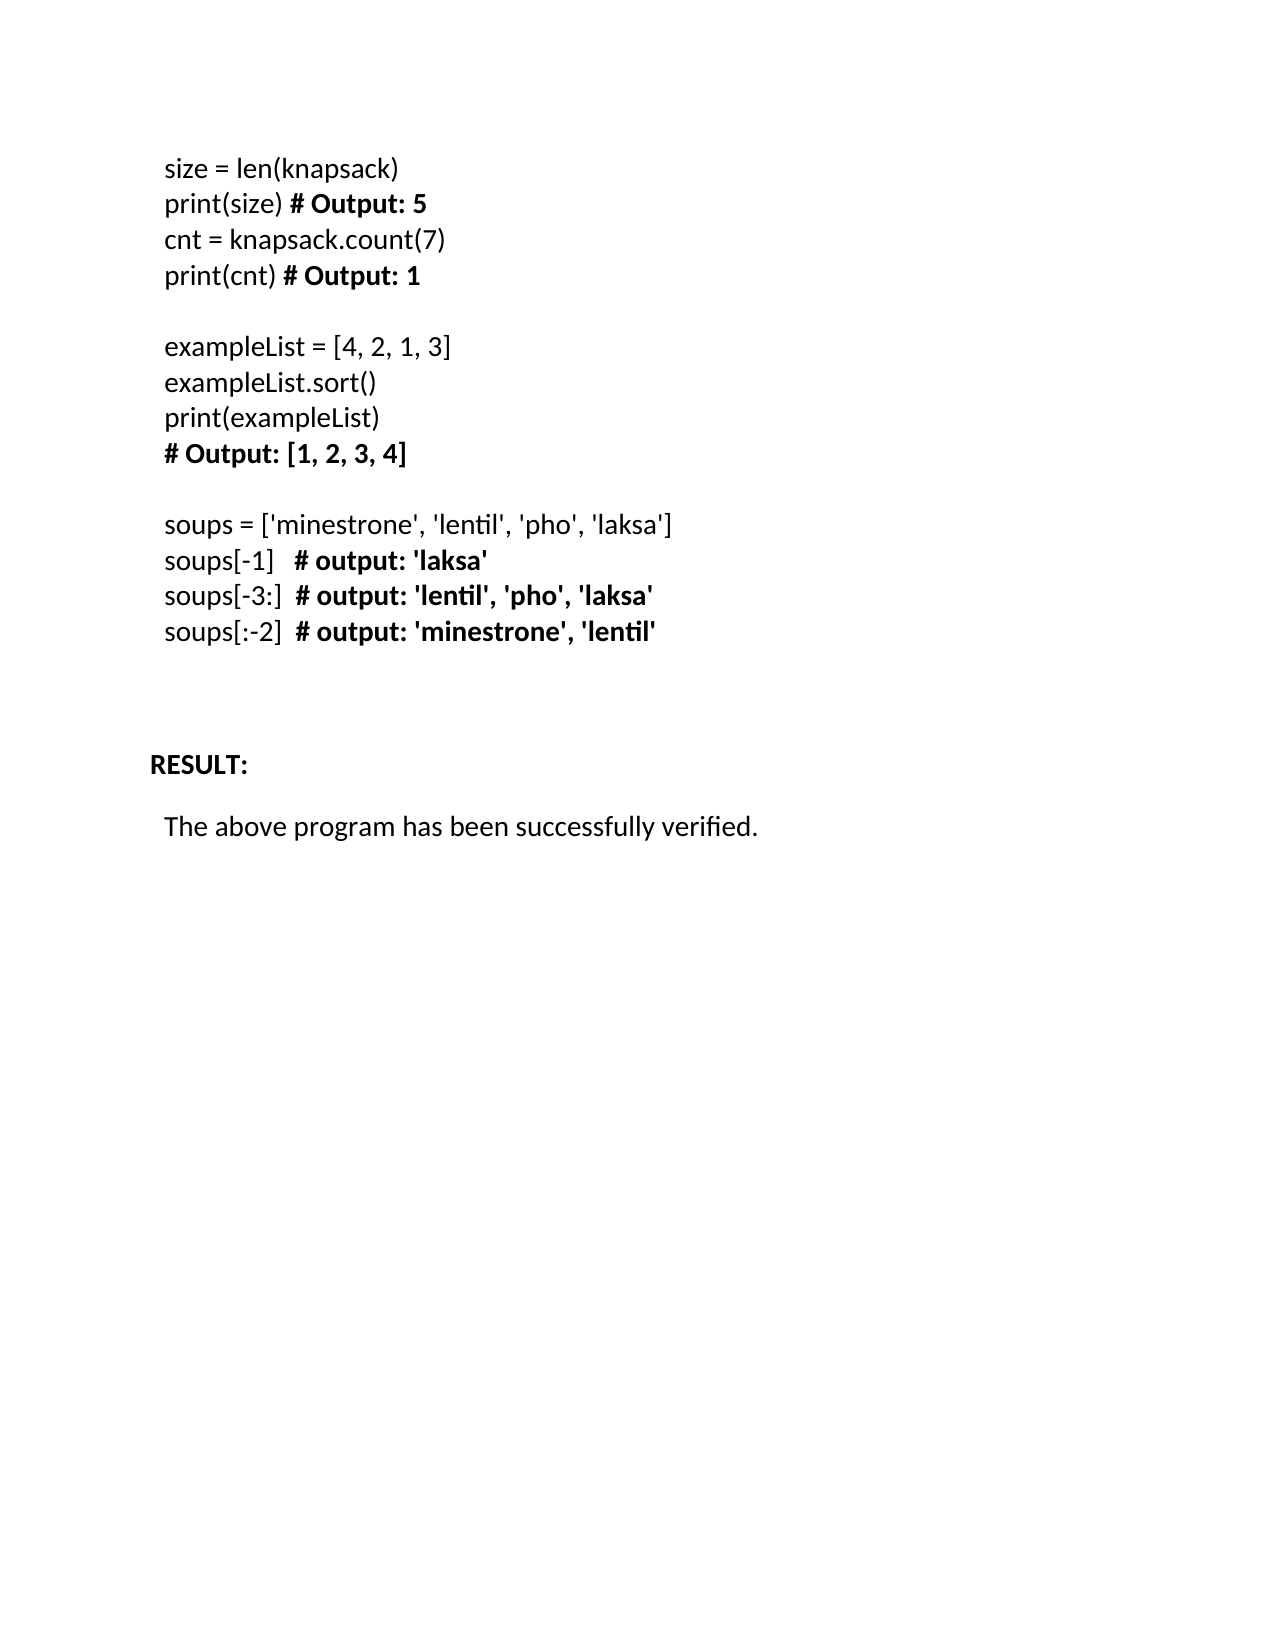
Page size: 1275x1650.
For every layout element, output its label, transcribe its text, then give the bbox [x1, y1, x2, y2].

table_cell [149, 150, 1076, 684]
text The above program has been successfully verified. [150, 808, 1125, 843]
text RESULT: [150, 746, 1125, 782]
